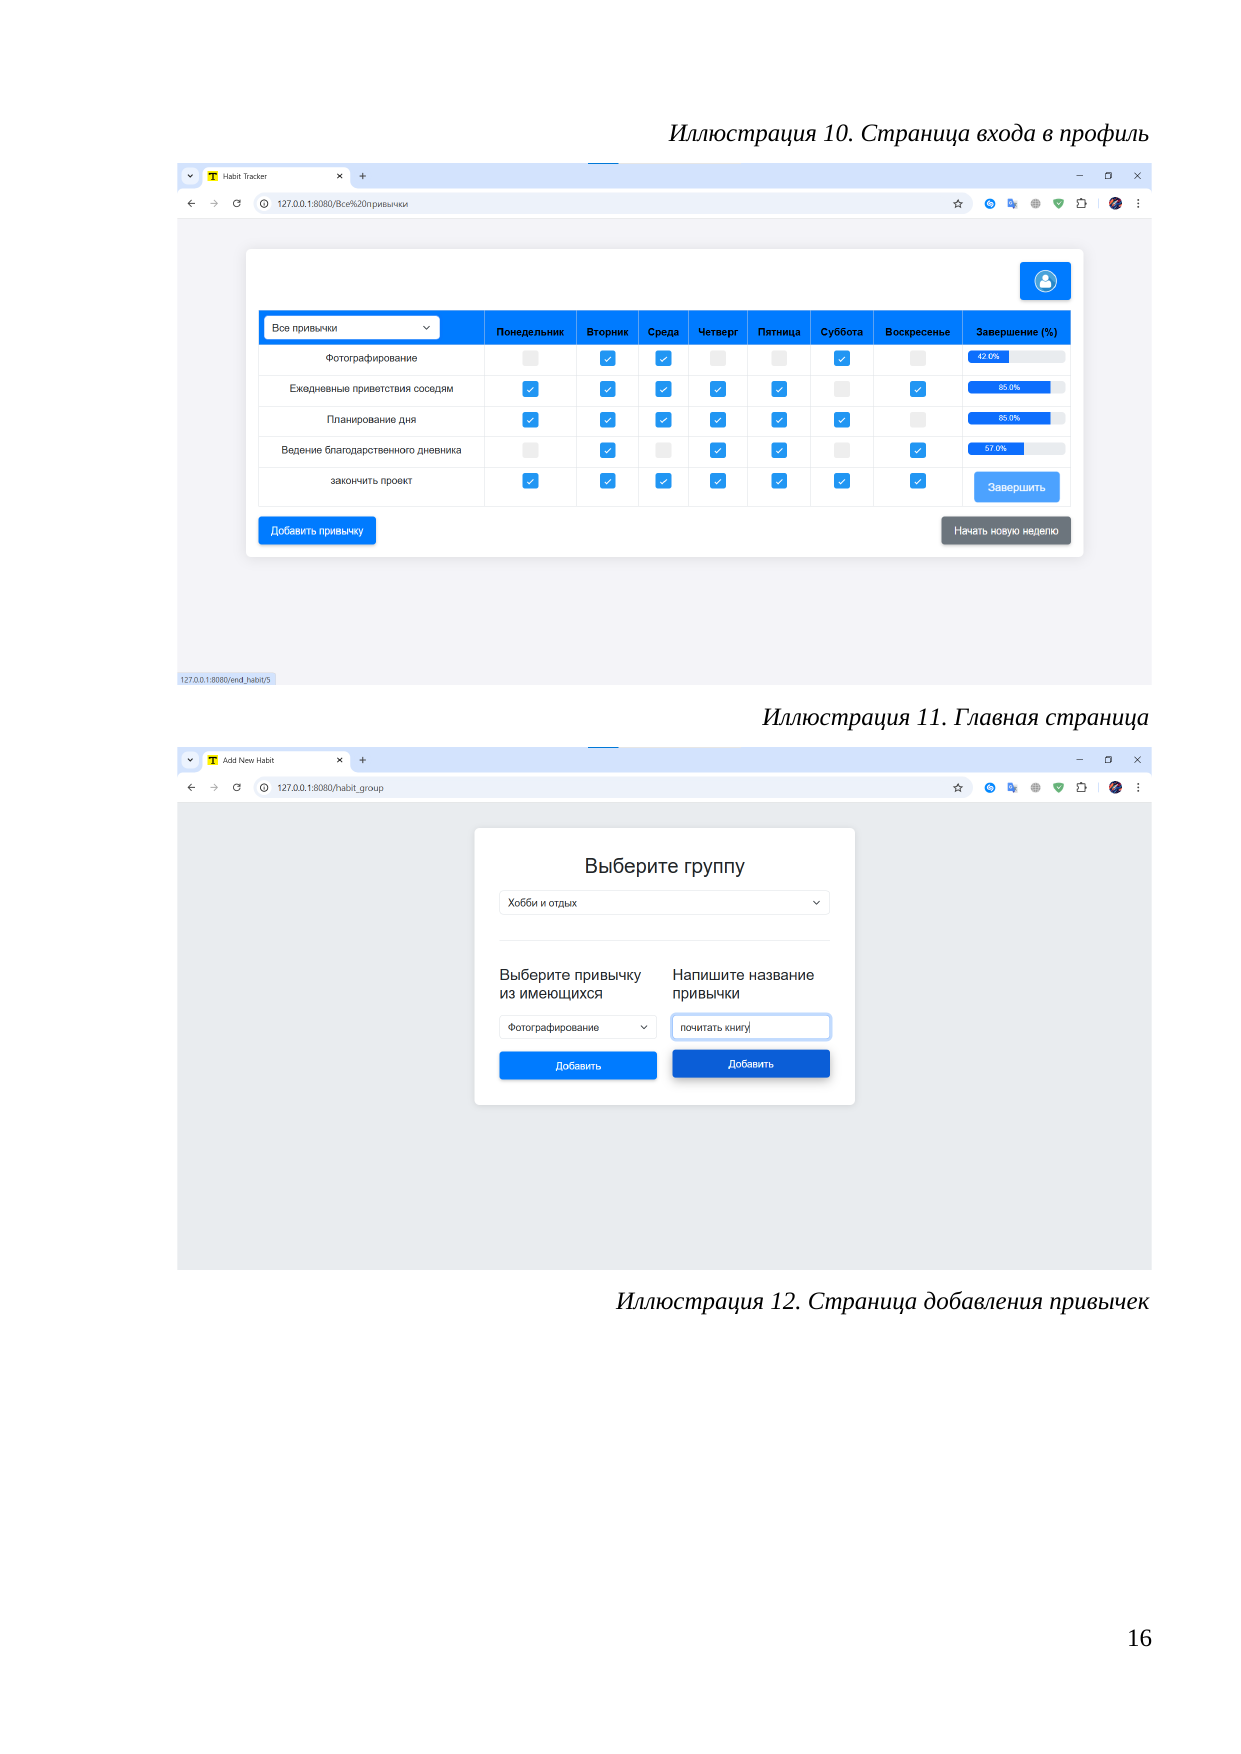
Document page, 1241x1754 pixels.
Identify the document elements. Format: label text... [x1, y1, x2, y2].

text Иллюстрация 11. Главная страница [177, 702, 1152, 730]
text Иллюстрация 12. Страница добавления привычек [177, 1286, 1152, 1315]
picture [177, 747, 1152, 1270]
picture [177, 163, 1152, 685]
text Иллюстрация 10. Страница входа в профиль [177, 118, 1152, 147]
